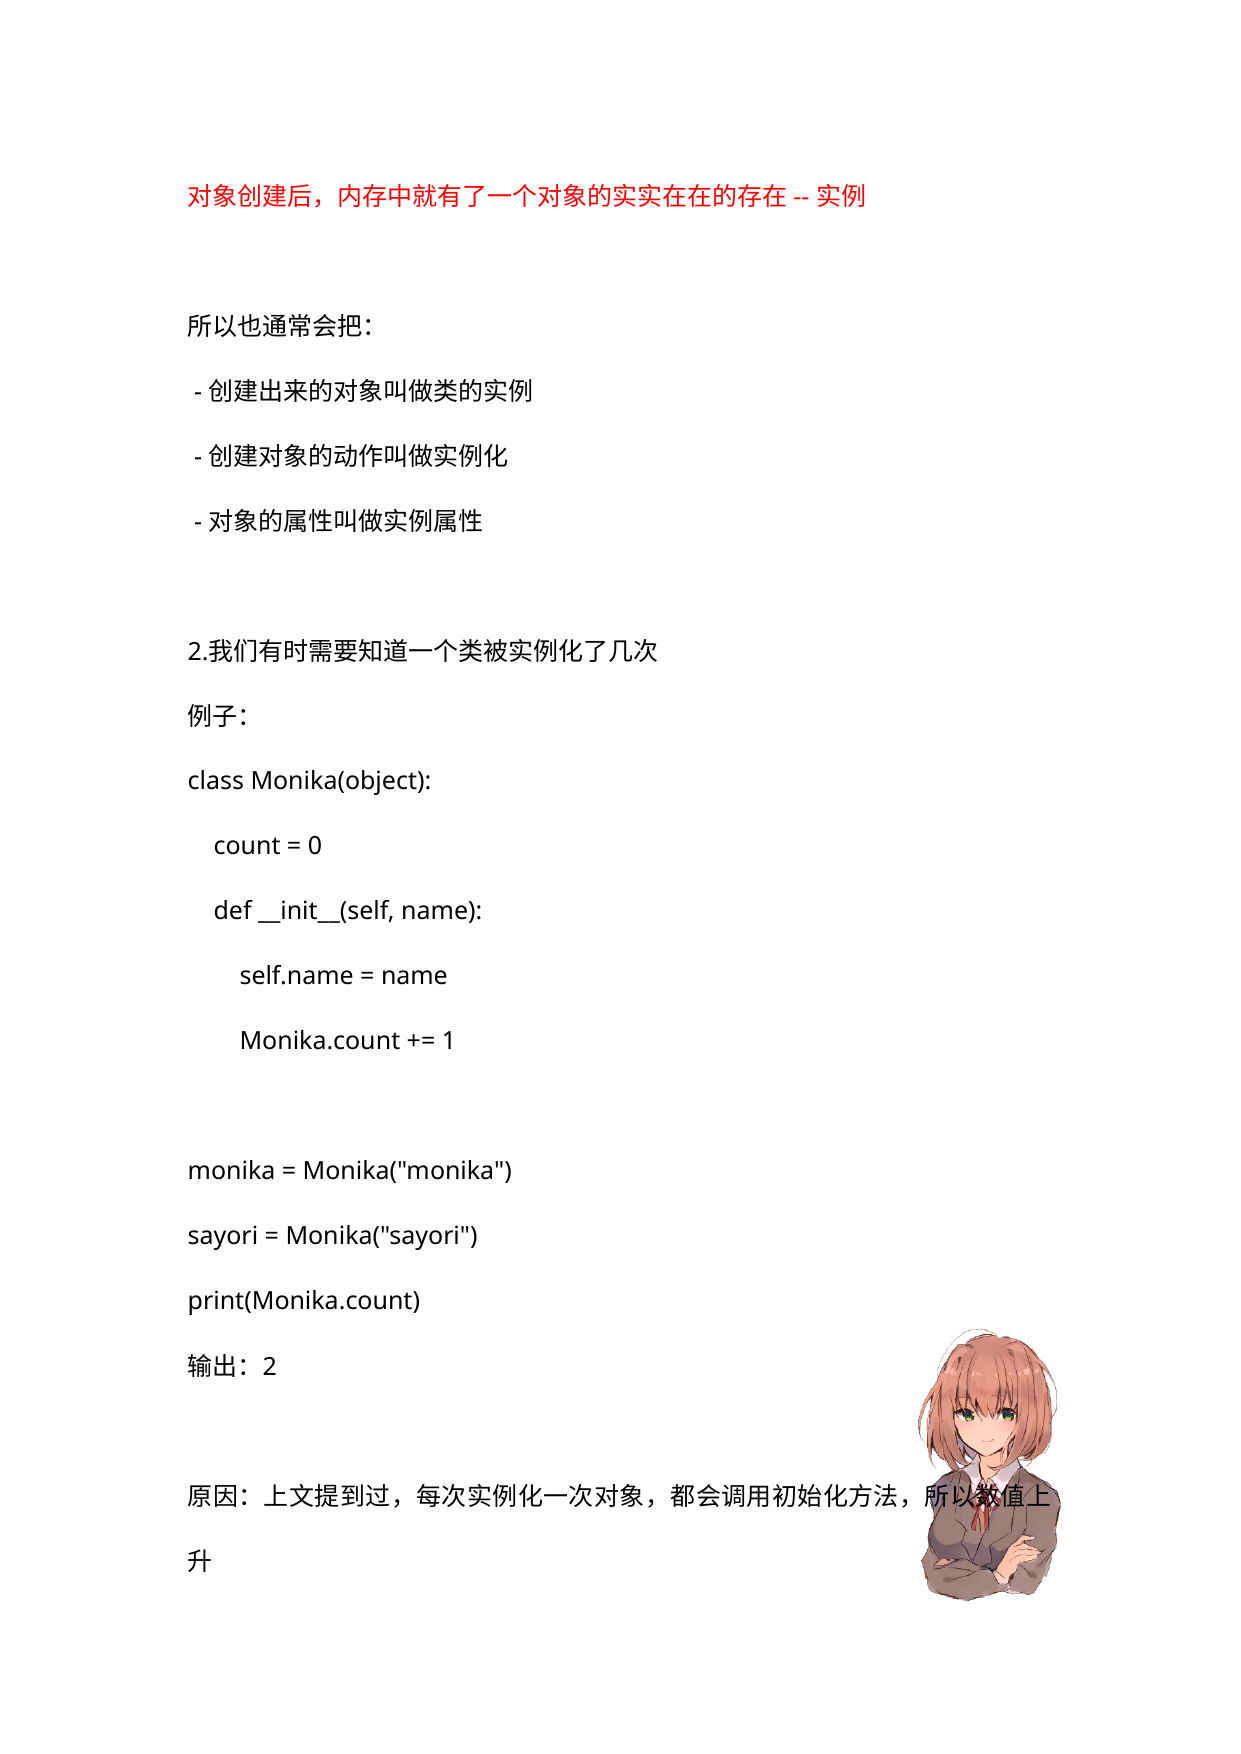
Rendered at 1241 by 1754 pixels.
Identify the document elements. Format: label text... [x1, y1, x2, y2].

text def __init__(self, name): [187, 877, 1053, 942]
text - 创建出来的对象叫做类的实例 [187, 357, 1053, 422]
text monika = Monika("monika") [187, 1137, 1053, 1202]
text Monika.count += 1 [187, 1007, 1053, 1072]
text 所以也通常会把： [187, 292, 1053, 357]
text print(Monika.count) [187, 1267, 1053, 1332]
text 2.我们有时需要知道一个类被实例化了几次 [187, 617, 1053, 682]
text count = 0 [187, 812, 1053, 877]
text - 对象的属性叫做实例属性 [187, 487, 1053, 552]
picture [879, 1321, 1106, 1604]
text 原因：上文提到过，每次实例化一次对象，都会调用初始化方法，所以数值上升 [187, 1462, 1053, 1592]
text self.name = name [187, 942, 1053, 1007]
text sayori = Monika("sayori") [187, 1202, 1053, 1267]
text - 创建对象的动作叫做实例化 [187, 422, 1053, 487]
text 例子： [187, 682, 1053, 747]
text 对象创建后，内存中就有了一个对象的实实在在的存在 -- 实例 [187, 162, 1053, 227]
text class Monika(object): [187, 747, 1053, 812]
text 输出：2 [187, 1332, 1053, 1397]
